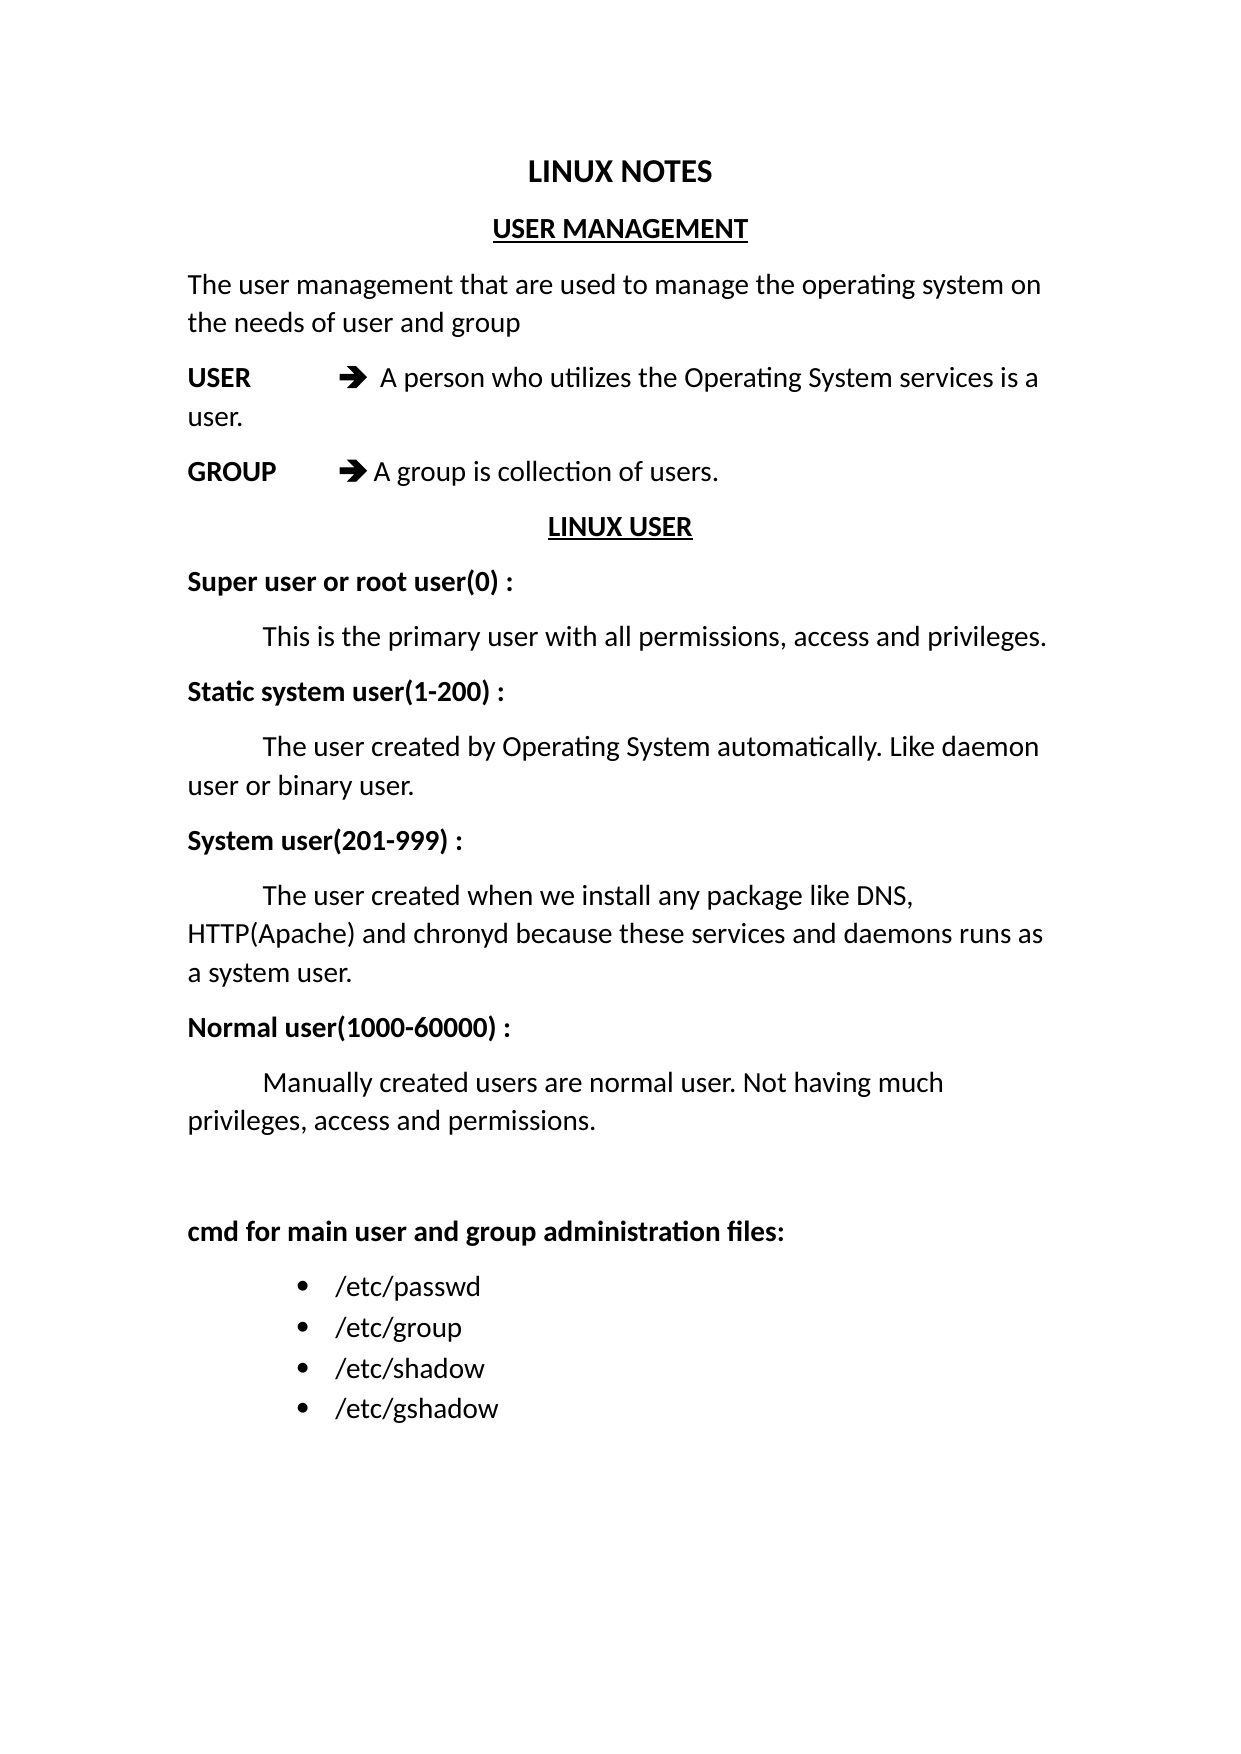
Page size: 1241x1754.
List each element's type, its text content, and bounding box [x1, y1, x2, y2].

text System user(201-999) : [187, 822, 1053, 857]
text USER MANAGEMENT [187, 211, 1053, 246]
text USER A person who utilizes the Operating System services is a user. [187, 359, 1053, 433]
text LINUX USER [187, 508, 1053, 543]
text The user management that are used to manage the operating system on the needs of user and group [187, 266, 1053, 340]
list /etc/group [298, 1309, 1053, 1344]
text Super user or root user(0) : [187, 563, 1053, 599]
text The user created when we install any package like DNS, HTTP(Apache) and chronyd because these services and daemons runs as a system user. [187, 877, 1053, 989]
text Manually created users are normal user. Not having much privileges, access and permissions. [187, 1064, 1053, 1138]
text Static system user(1-200) : [187, 673, 1053, 709]
list /etc/passwd [298, 1268, 1053, 1303]
text GROUP A group is collection of users. [187, 453, 1053, 488]
text The user created by Operating System automatically. Like daemon user or binary user. [187, 728, 1053, 802]
text Normal user(1000-60000) : [187, 1009, 1053, 1044]
text LINUX NOTES [187, 150, 1053, 191]
text This is the primary user with all permissions, access and privileges. [187, 618, 1053, 654]
list /etc/shadow [298, 1350, 1053, 1385]
text cmd for main user and group administration files: [187, 1213, 1053, 1248]
list /etc/gshadow [298, 1391, 1053, 1426]
